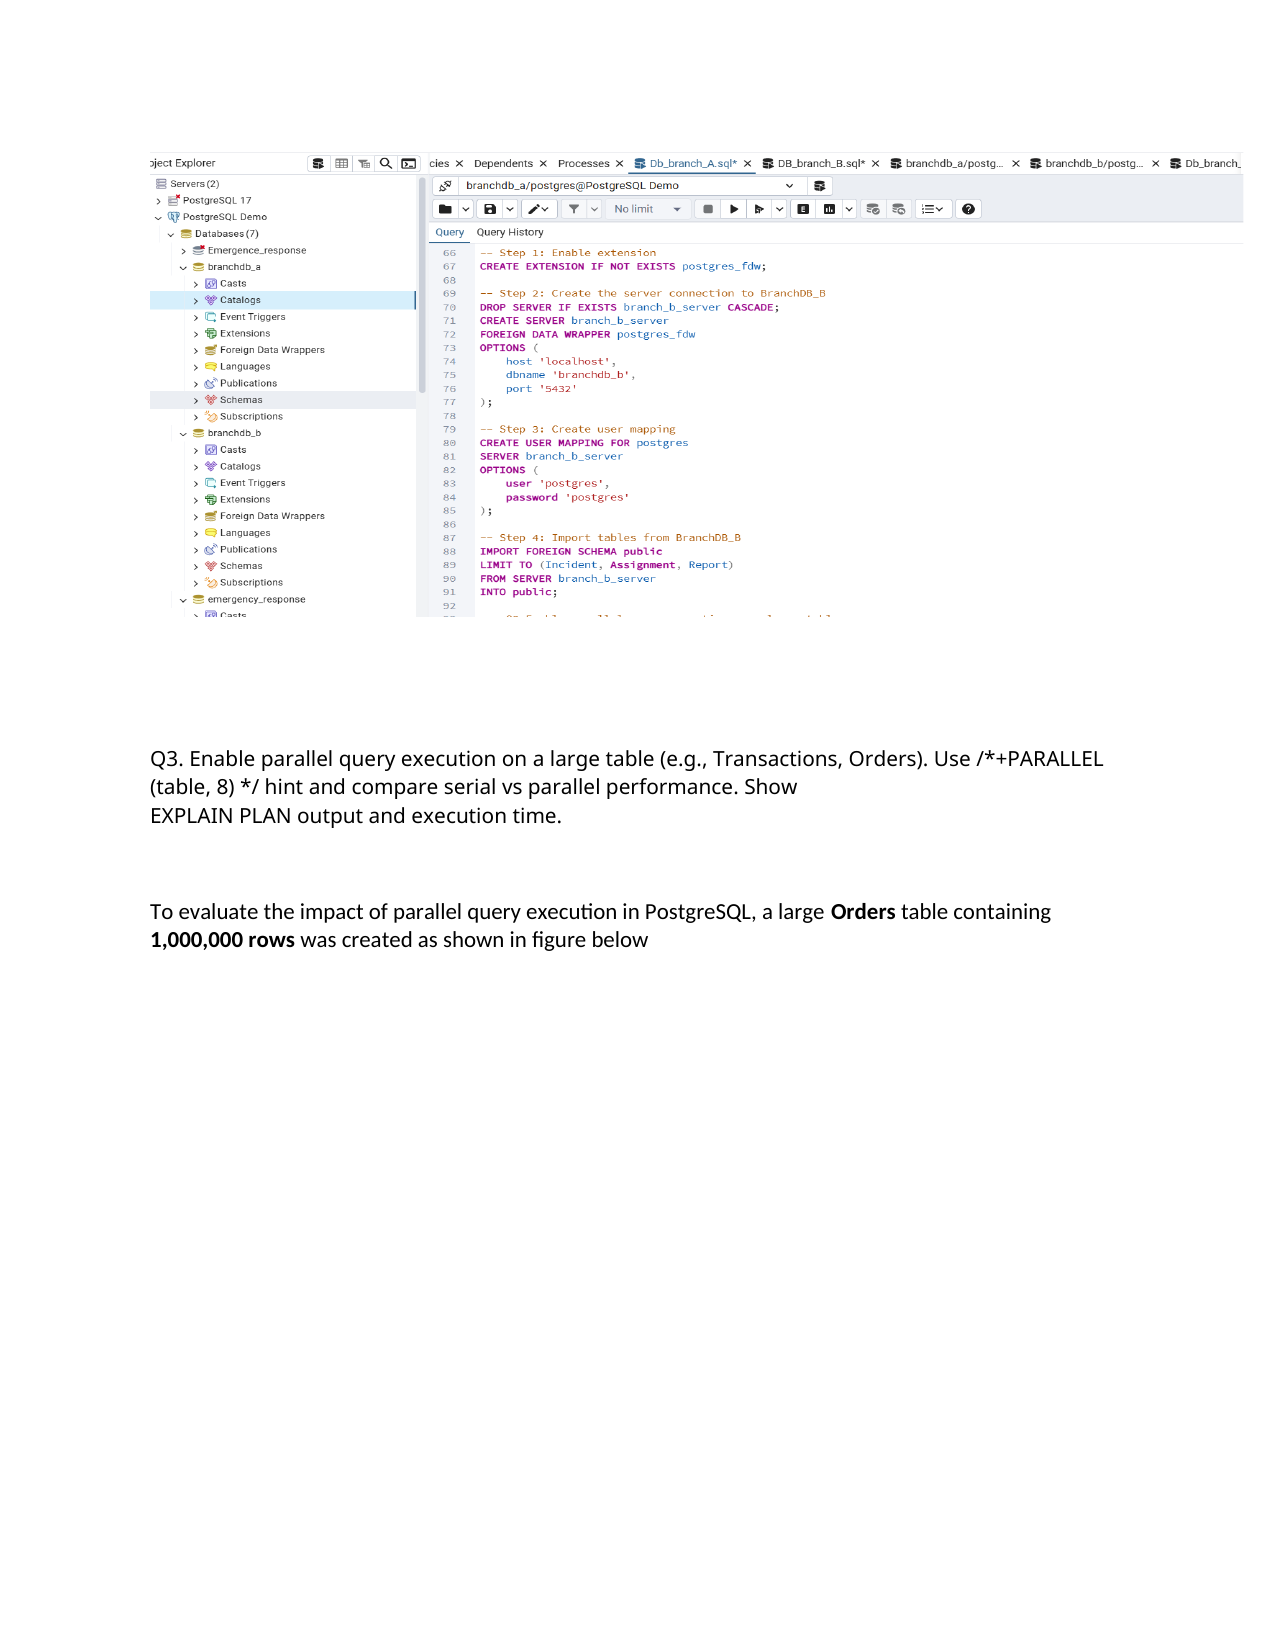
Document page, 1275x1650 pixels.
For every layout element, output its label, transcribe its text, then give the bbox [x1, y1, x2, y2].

text To evaluate the impact of parallel query execution in PostgreSQL, a large Orders table containing 1,000,000 rows was created as shown in figure below [150, 897, 1125, 953]
text EXPLAIN PLAN output and execution time. [150, 801, 1125, 829]
picture [150, 150, 1244, 617]
text Q3. Enable parallel query execution on a large table (e.g., Transactions, Orders). Use /*+PARALLEL (table, 8) */ hint and compare serial vs parallel performance. Show [150, 744, 1125, 801]
